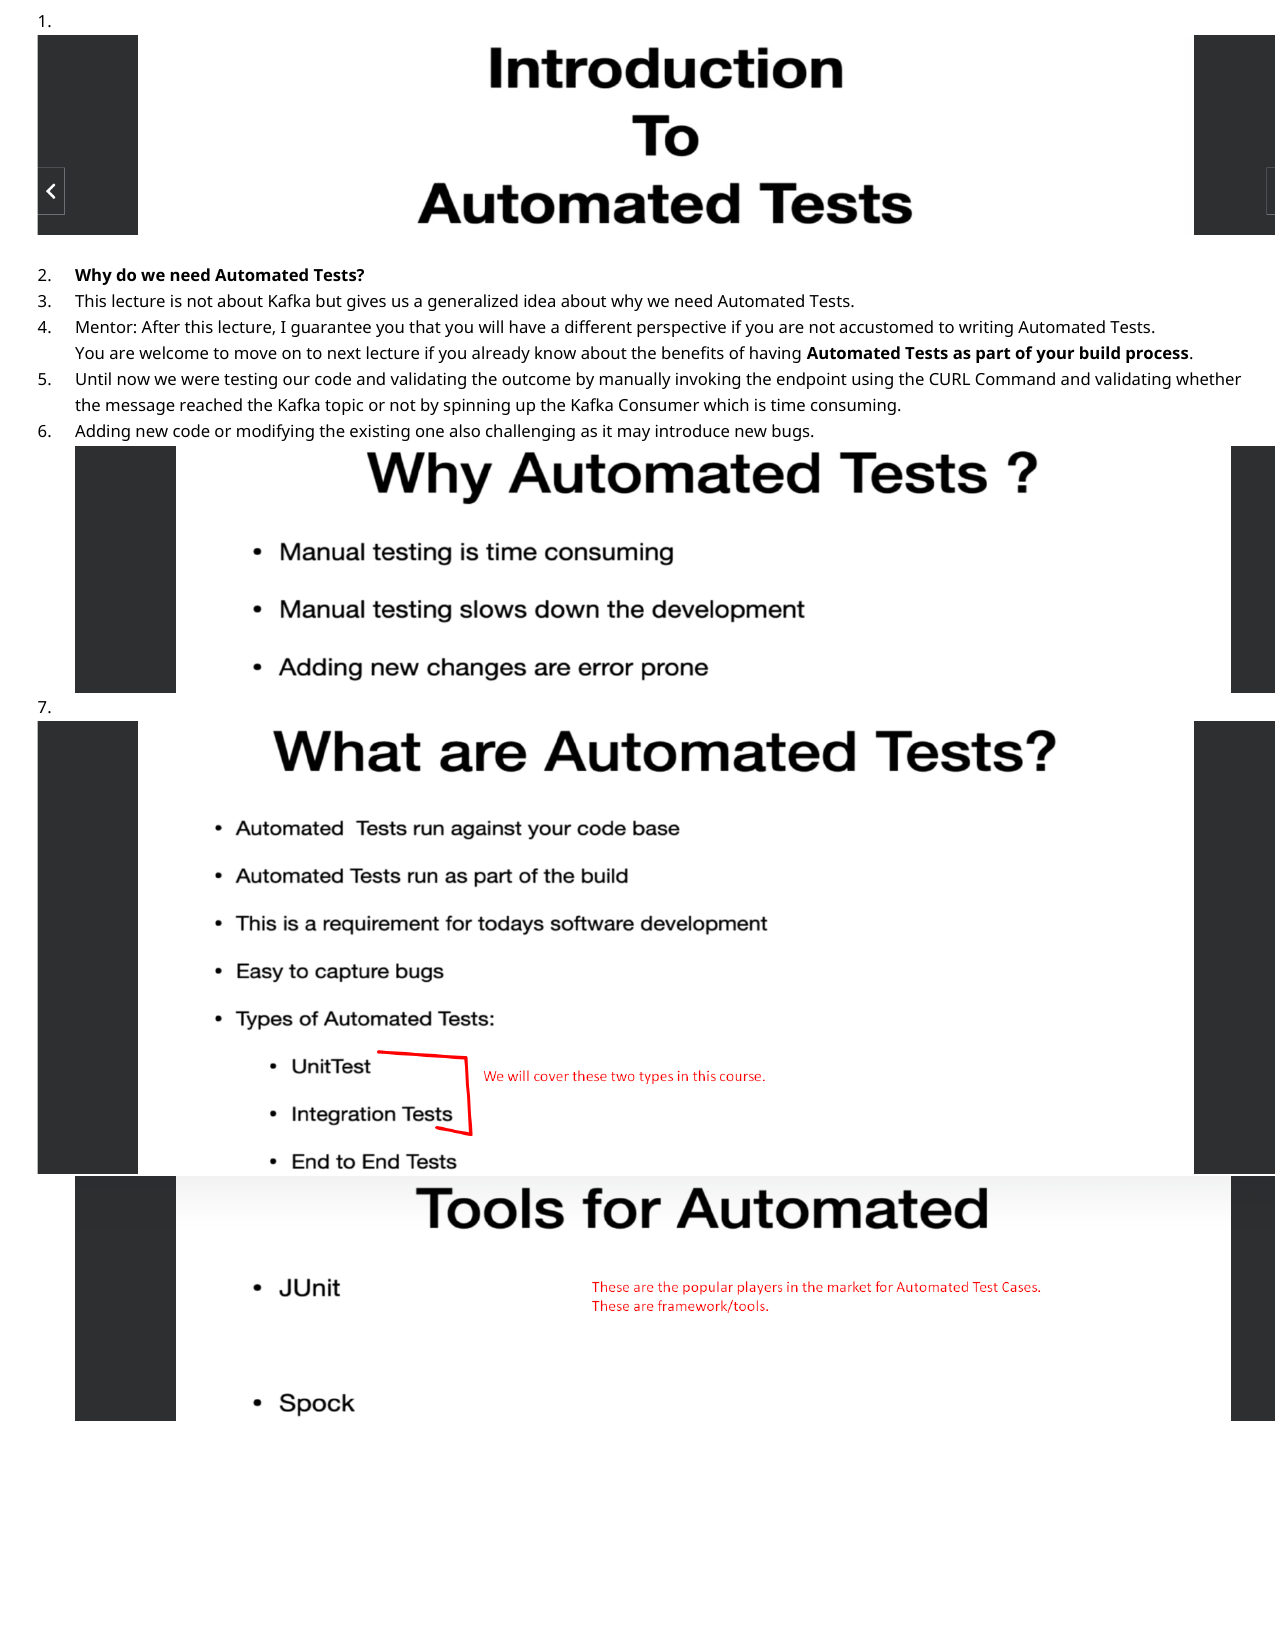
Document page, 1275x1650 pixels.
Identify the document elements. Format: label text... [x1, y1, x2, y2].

list Until now we were testing our code and validating the outcome by manually invoking the endpoint using the CURL Command and validating whether the message reached the Kafka topic or not by spinning up the Kafka Consumer which is time consuming. [37, 368, 1255, 417]
picture [37, 35, 1275, 235]
list This lecture is not about Kafka but gives us a generalized idea about why we need Automated Tests. [37, 290, 1255, 312]
list Mentor: After this lecture, I guarantee you that you will have a different perspective if you are not accustomed to writing Automated Tests. You are welcome to move on to next lecture if you already know about the benefits of having Automated Tests as part of your build process. [37, 316, 1255, 364]
list Why do we need Automated Tests? [37, 264, 1255, 286]
picture [75, 446, 1275, 693]
picture [37, 721, 1275, 1174]
picture [75, 1176, 1275, 1421]
